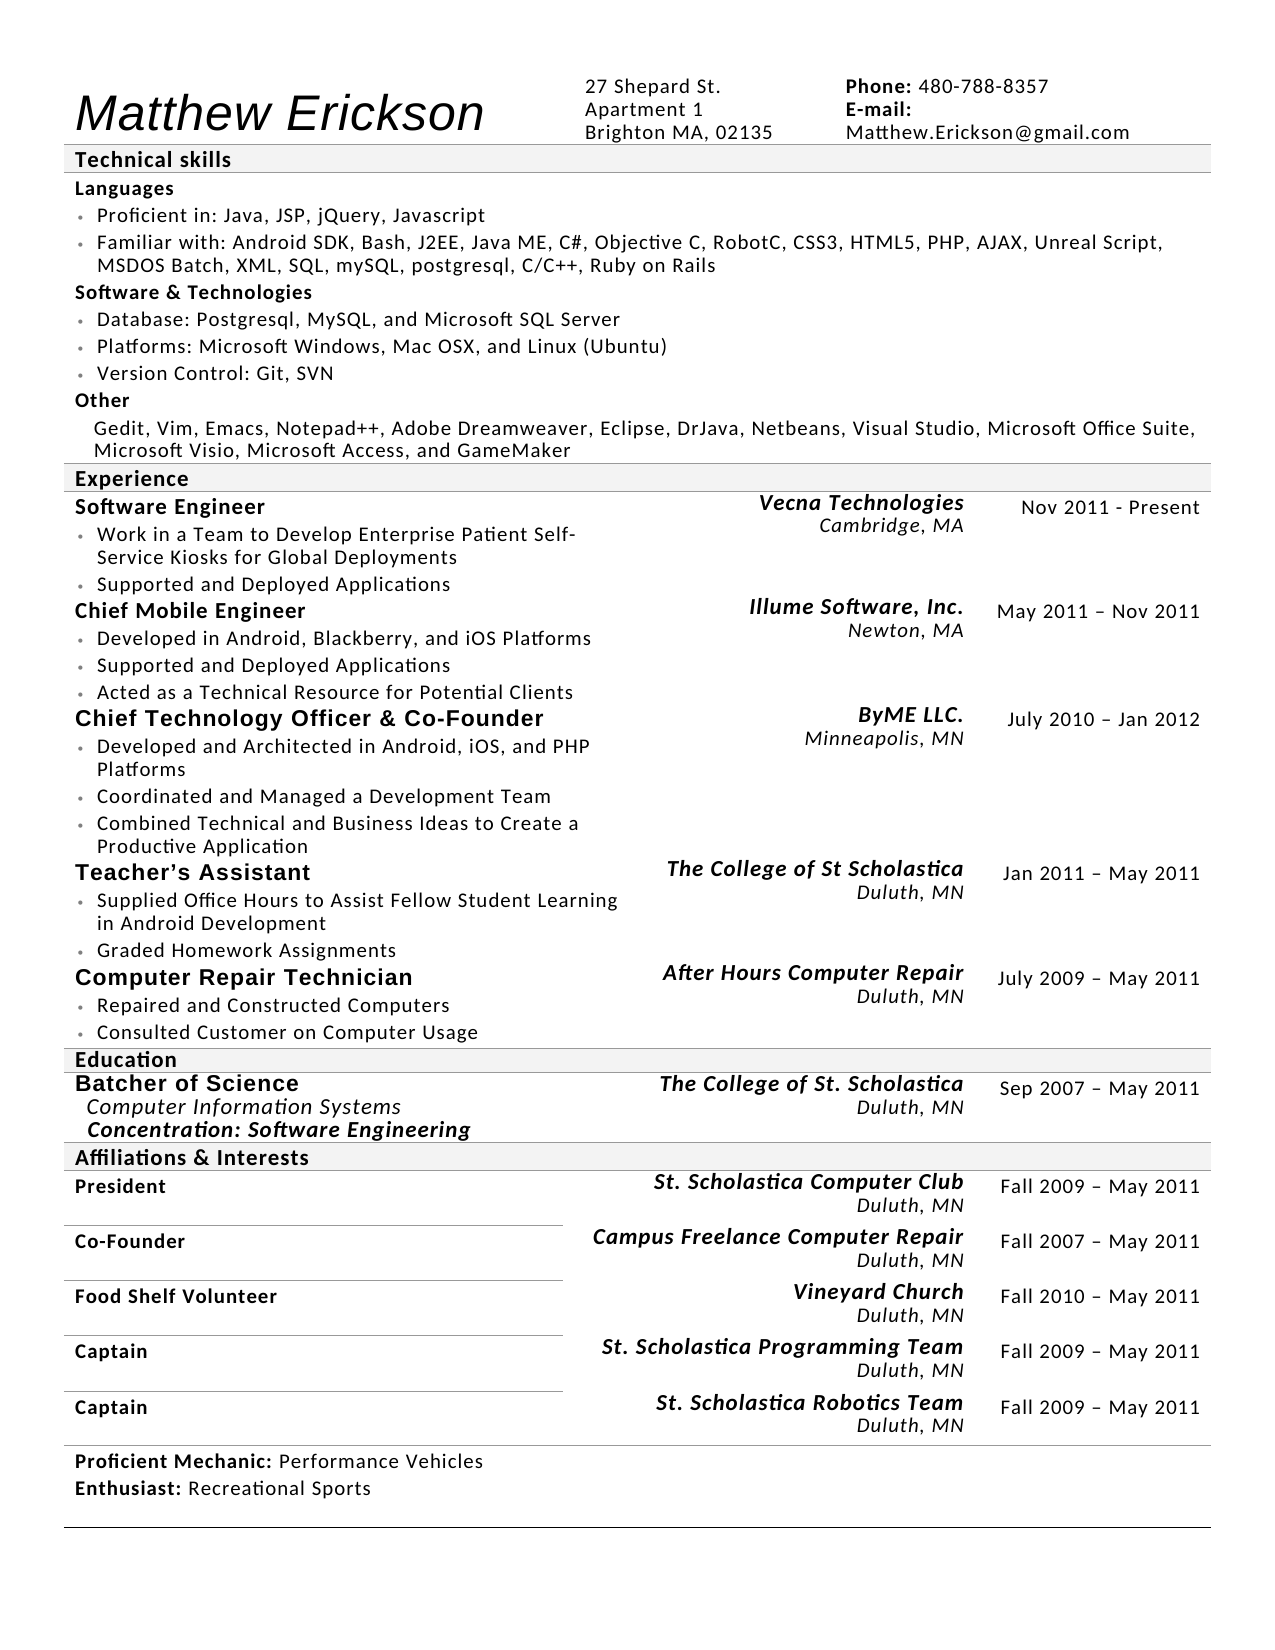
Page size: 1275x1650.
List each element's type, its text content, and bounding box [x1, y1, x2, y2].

table_cell July 2010 – Jan 2012 [975, 704, 1211, 858]
table_cell Experience [64, 464, 1211, 491]
table_cell Computer Repair Technician Repaired and Constructed Computers Consulted Customer on Computer Usage [64, 963, 637, 1048]
table_cell Co-Founder [64, 1226, 562, 1280]
table_header Matthew Erickson [64, 75, 574, 144]
table_cell Languages Proficient in: Java, JSP, jQuery, Javascript Familiar with: Android SDK, Bash, J2EE, Java ME, C#, Objective C, RobotC, CSS3, HTML5, PHP, AJAX, Unreal Script, MSDOS Batch, XML, SQL, mySQL, postgresql, C/C++, Ruby on Rails Software & Technologies Database: Postgresql, MySQL, and Microsoft SQL Server Platforms: Microsoft Windows, Mac OSX, and Linux (Ubuntu) Version Control: Git, SVN Other Gedit, Vim, Emacs, Notepad++, Adobe Dreamweaver, Eclipse, DrJava, Netbeans, Visual Studio, Microsoft Office Suite, Microsoft Visio, Microsoft Access, and GameMaker [64, 173, 1211, 462]
table_cell Fall 2009 – May 2011 [975, 1335, 1211, 1391]
table_cell Fall 2009 – May 2011 [975, 1171, 1211, 1225]
table_cell Captain [64, 1336, 562, 1391]
table_cell July 2009 – May 2011 [975, 963, 1211, 1048]
table_cell Fall 2010 – May 2011 [975, 1280, 1211, 1335]
table_cell Chief Mobile Engineer Developed in Android, Blackberry, and iOS Platforms Supported and Deployed Applications Acted as a Technical Resource for Potential Clients [64, 596, 637, 704]
table_cell Nov 2011 - Present [975, 492, 1211, 596]
table_cell Jan 2011 – May 2011 [975, 858, 1211, 962]
table_cell Captain [64, 1392, 562, 1445]
table_cell Affiliations & Interests [64, 1143, 1211, 1170]
table_cell Fall 2009 – May 2011 [975, 1391, 1211, 1445]
table_header Phone: 480-788-8357 E-mail: Matthew.Erickson@gmail.com [834, 75, 1211, 144]
table_cell Illume Software, Inc. Newton, MA [638, 596, 975, 704]
table_cell Vineyard Church Duluth, MN [563, 1280, 975, 1335]
table_cell Teacher’s Assistant Supplied Office Hours to Assist Fellow Student Learning in Android Development Graded Homework Assignments [64, 858, 637, 962]
table_cell Education [64, 1049, 1211, 1072]
table_cell Proficient Mechanic: Performance Vehicles Enthusiast: Recreational Sports [64, 1446, 1211, 1527]
table_cell Fall 2007 – May 2011 [975, 1225, 1211, 1280]
table_cell St. Scholastica Programming Team Duluth, MN [563, 1335, 975, 1391]
table_cell ByME LLC. Minneapolis, MN [638, 704, 975, 858]
table_cell President [64, 1171, 562, 1225]
table_cell After Hours Computer Repair Duluth, MN [638, 963, 975, 1048]
table_cell Food Shelf Volunteer [64, 1281, 562, 1335]
table_header 27 Shepard St. Apartment 1 Brighton MA, 02135 [574, 75, 834, 144]
table_cell Vecna Technologies Cambridge, MA [638, 492, 975, 596]
table_cell Campus Freelance Computer Repair Duluth, MN [563, 1225, 975, 1280]
table_cell May 2011 – Nov 2011 [975, 596, 1211, 704]
table_cell St. Scholastica Computer Club Duluth, MN [563, 1171, 975, 1225]
table_cell St. Scholastica Robotics Team Duluth, MN [563, 1391, 975, 1445]
table_cell Chief Technology Officer & Co-Founder Developed and Architected in Android, iOS, and PHP Platforms Coordinated and Managed a Development Team Combined Technical and Business Ideas to Create a Productive Application [64, 704, 637, 858]
table_cell Technical skills [64, 145, 1211, 172]
table_cell The College of St Scholastica Duluth, MN [638, 858, 975, 962]
table_cell Batcher of Science Computer Information Systems Concentration: Software Engineering [64, 1073, 637, 1142]
table_cell Sep 2007 – May 2011 [975, 1073, 1211, 1142]
table_cell The College of St. Scholastica Duluth, MN [638, 1073, 975, 1142]
table_cell Software Engineer Work in a Team to Develop Enterprise Patient Self-Service Kiosks for Global Deployments Supported and Deployed Applications [64, 492, 637, 596]
